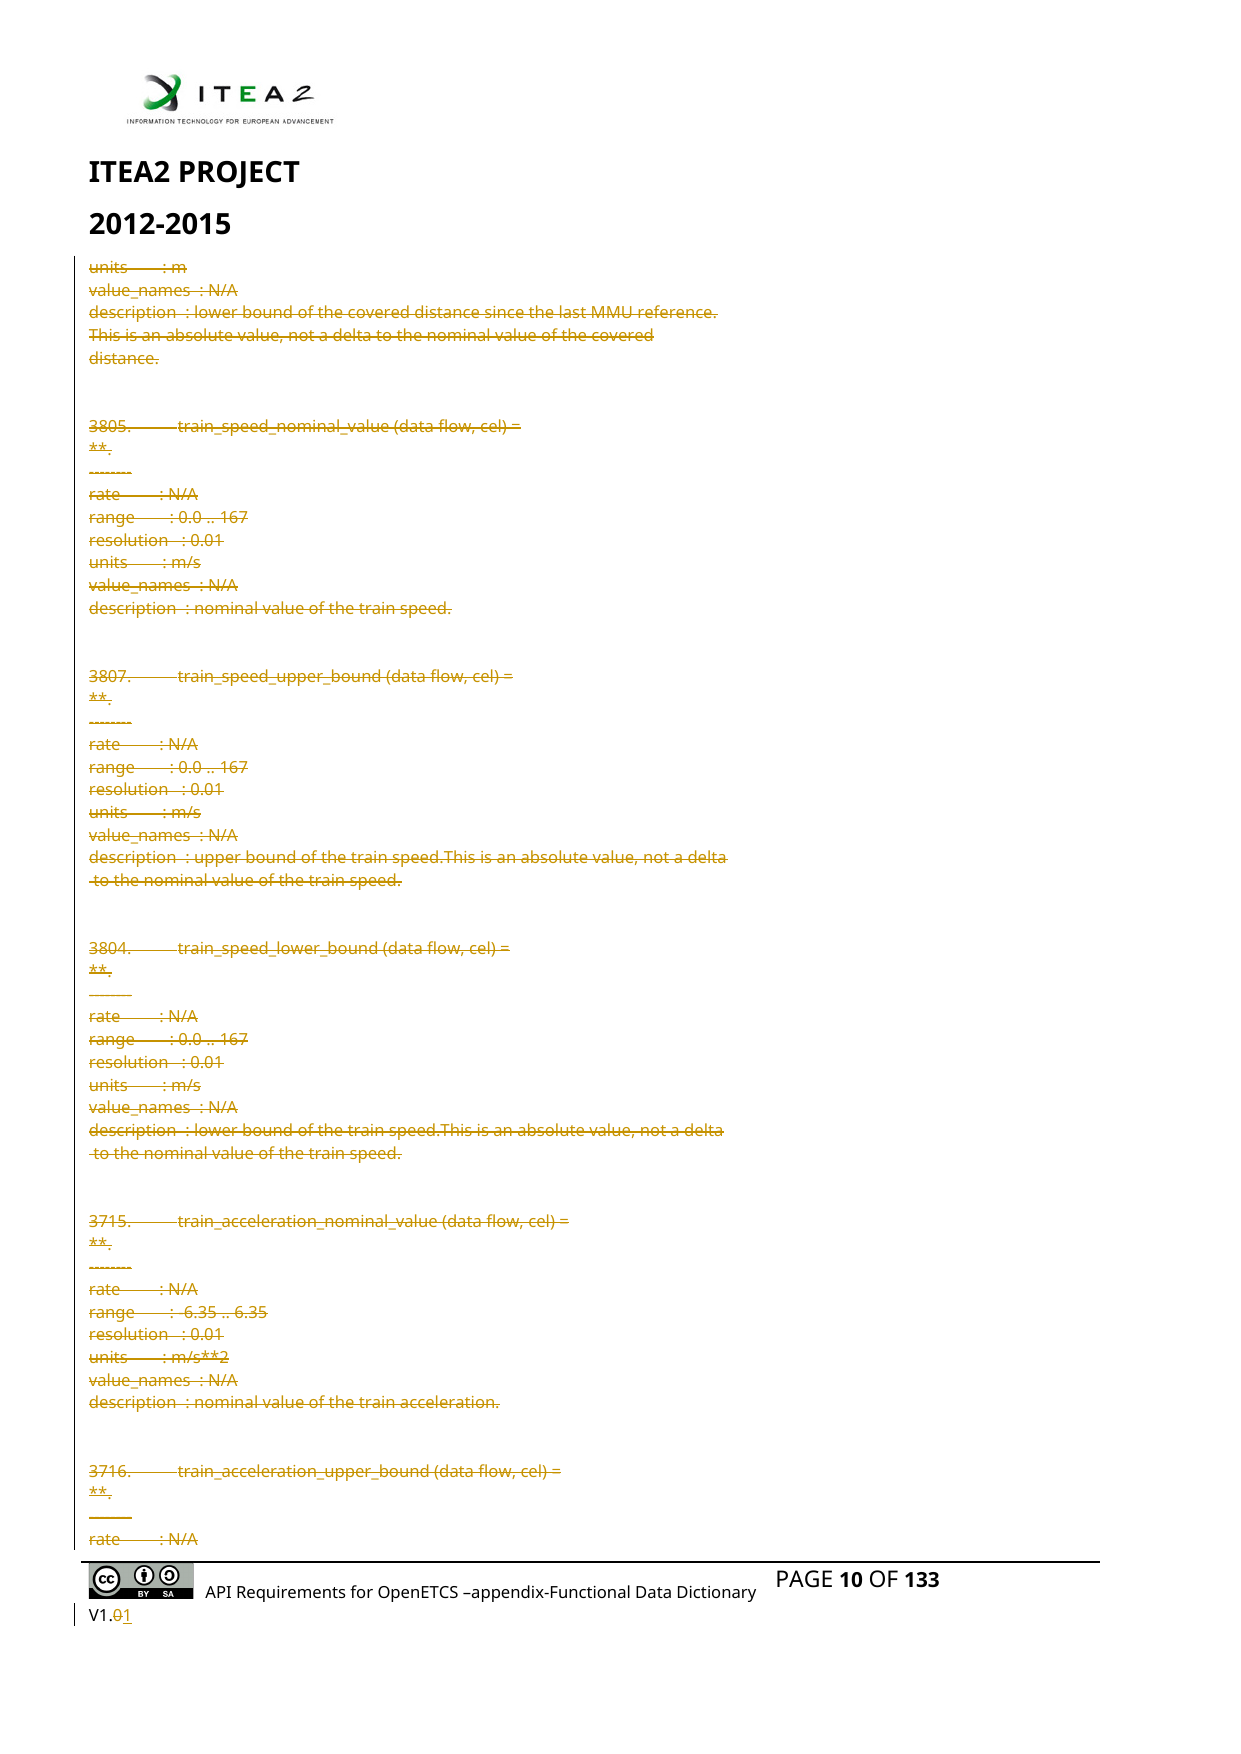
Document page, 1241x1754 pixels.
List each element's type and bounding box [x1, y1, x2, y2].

picture [88, 1562, 194, 1599]
picture [88, 59, 372, 139]
